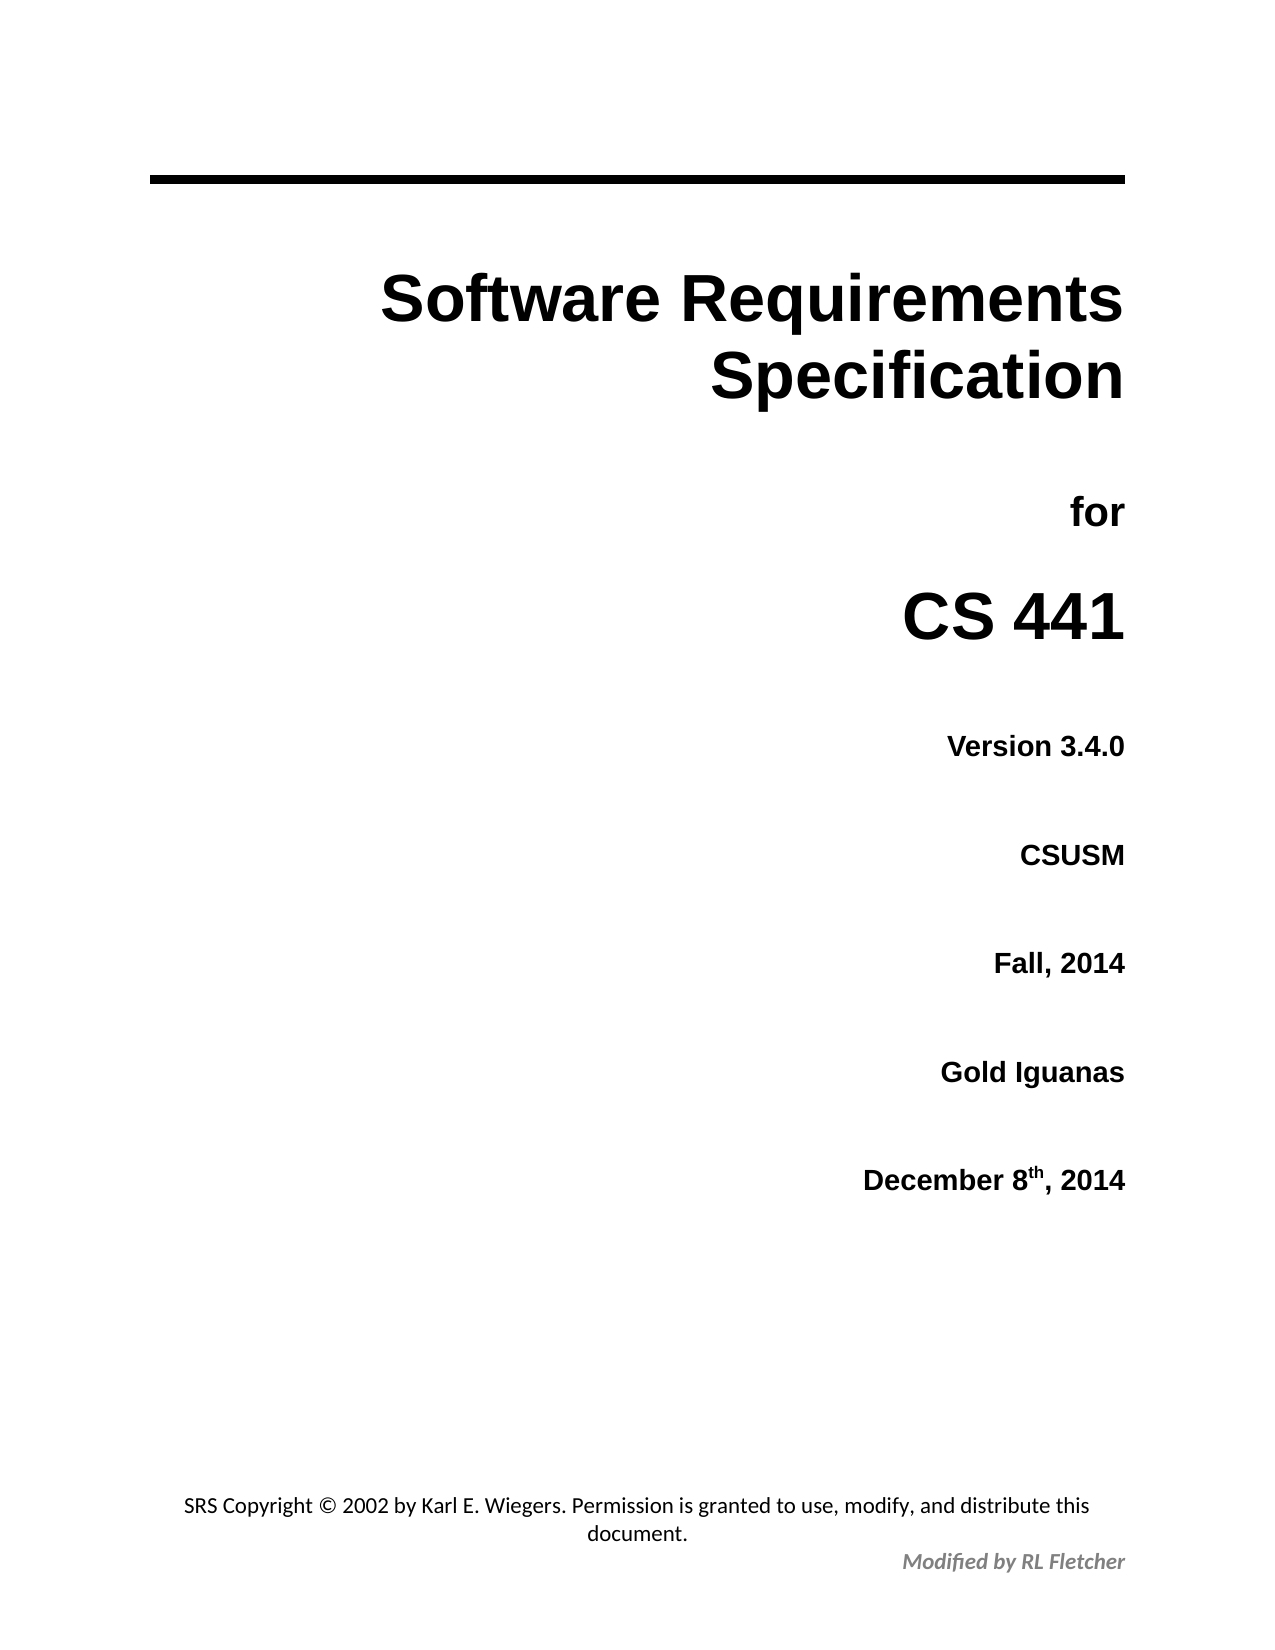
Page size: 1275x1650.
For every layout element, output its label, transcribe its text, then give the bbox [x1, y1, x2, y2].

text December 8th, 2014 [150, 1163, 1125, 1197]
text Version 3.4.0 [150, 729, 1125, 762]
title CS 441 [150, 577, 1125, 654]
text Gold Iguanas [150, 1054, 1125, 1088]
title for [150, 488, 1125, 536]
text Fall, 2014 [150, 946, 1125, 979]
title Software Requirements Specification [150, 259, 1125, 413]
text CSUSM [150, 837, 1125, 871]
